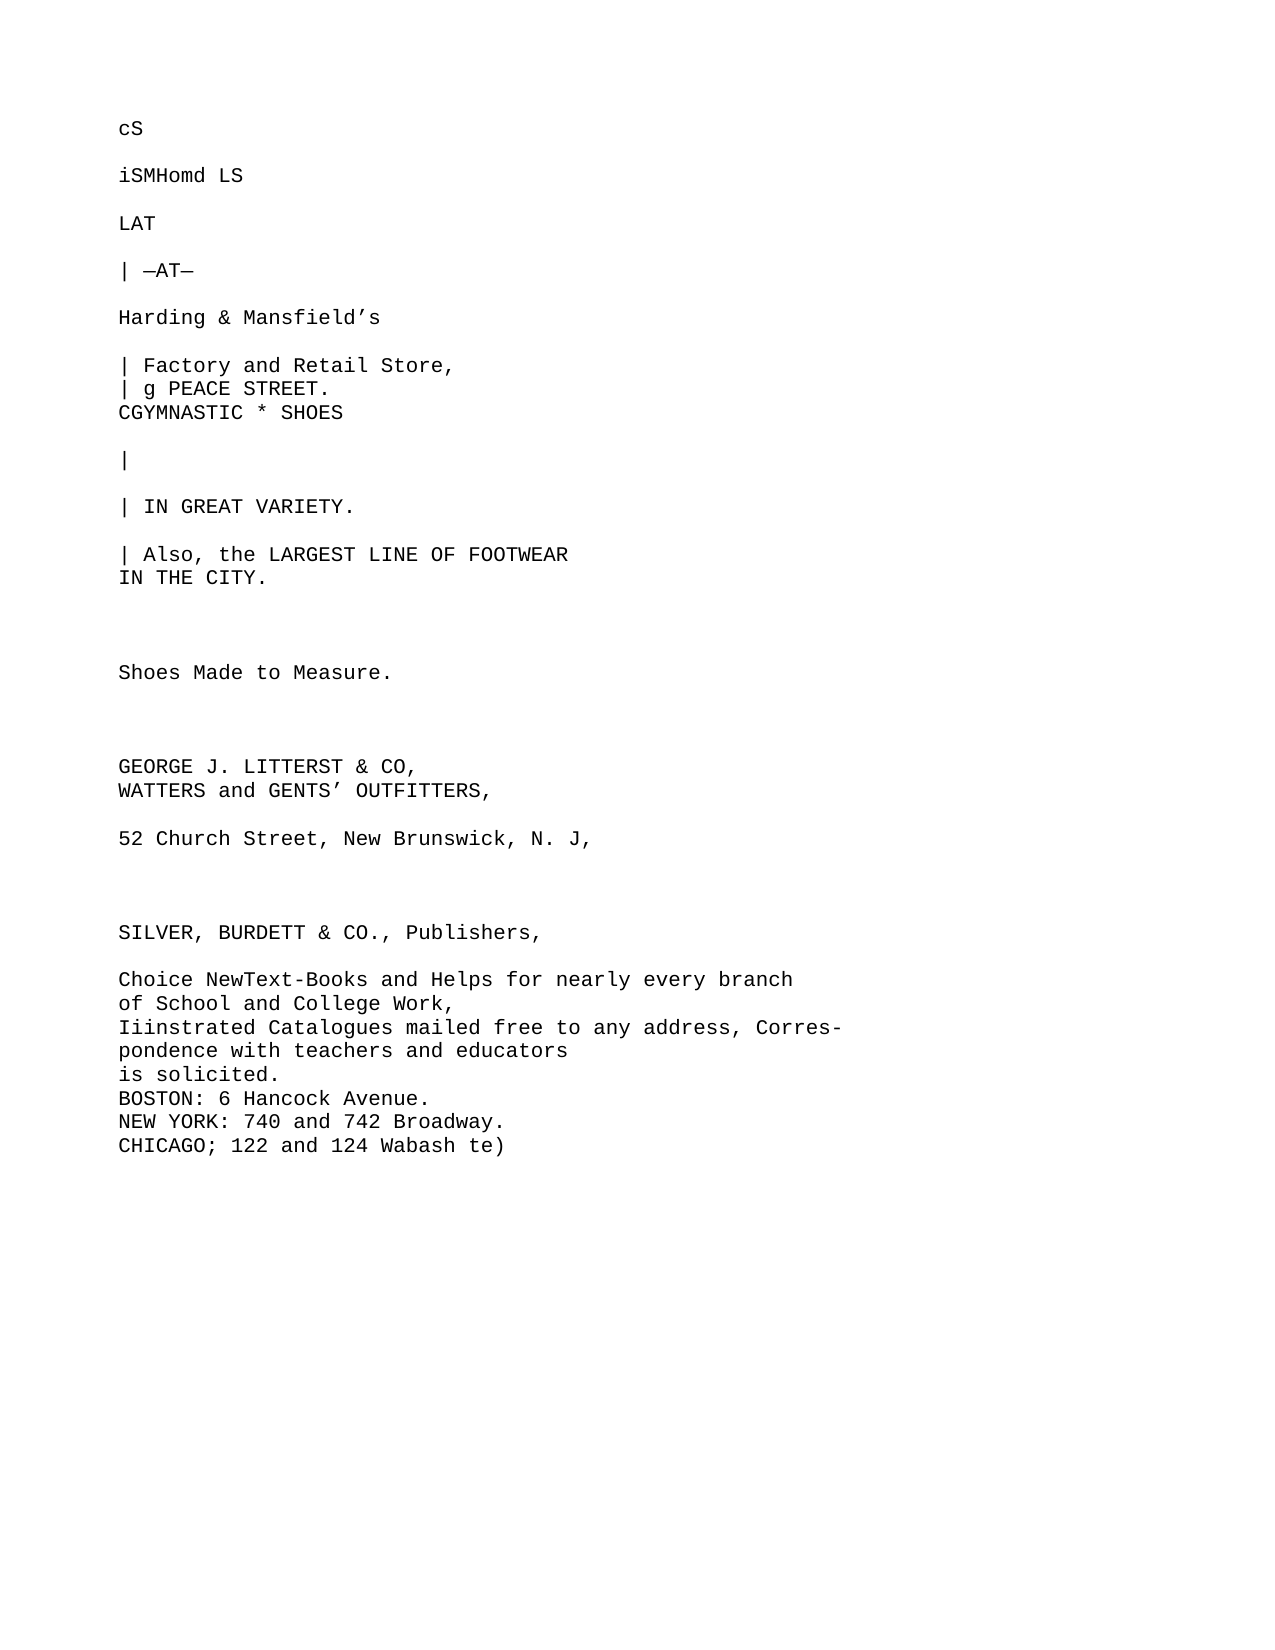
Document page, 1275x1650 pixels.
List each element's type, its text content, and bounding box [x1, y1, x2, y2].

text NEW YORK: 740 and 742 Broadway. [118, 1111, 1157, 1135]
text | IN GREAT VARIETY. [118, 496, 1157, 520]
text is solicited. [118, 1064, 1157, 1088]
text SILVER, BURDETT & CO., Publishers, [118, 922, 1157, 946]
text WATTERS and GENTS’ OUTFITTERS, [118, 780, 1157, 804]
text CGYMNASTIC * SHOES [118, 402, 1157, 426]
text of School and College Work, [118, 993, 1157, 1017]
text | g PEACE STREET. [118, 378, 1157, 402]
text LAT [118, 213, 1157, 236]
text BOSTON: 6 Hancock Avenue. [118, 1088, 1157, 1111]
text pondence with teachers and educators [118, 1040, 1157, 1064]
text cS [118, 118, 1157, 142]
text Choice NewText-Books and Helps for nearly every branch [118, 969, 1157, 993]
text Iiinstrated Catalogues mailed free to any address, Corres- [118, 1017, 1157, 1040]
text Shoes Made to Measure. [118, 662, 1157, 686]
text | Factory and Retail Store, [118, 354, 1157, 378]
text iSMHomd LS [118, 165, 1157, 189]
text | Also, the LARGEST LINE OF FOOTWEAR [118, 544, 1157, 567]
text | [118, 449, 1157, 473]
text CHICAGO; 122 and 124 Wabash te) [118, 1135, 1157, 1158]
text Harding & Mansfield’s [118, 307, 1157, 331]
text 52 Church Street, New Brunswick, N. J, [118, 827, 1157, 851]
text | —AT— [118, 260, 1157, 284]
text GEORGE J. LITTERST & CO, [118, 757, 1157, 780]
text IN THE CITY. [118, 567, 1157, 591]
